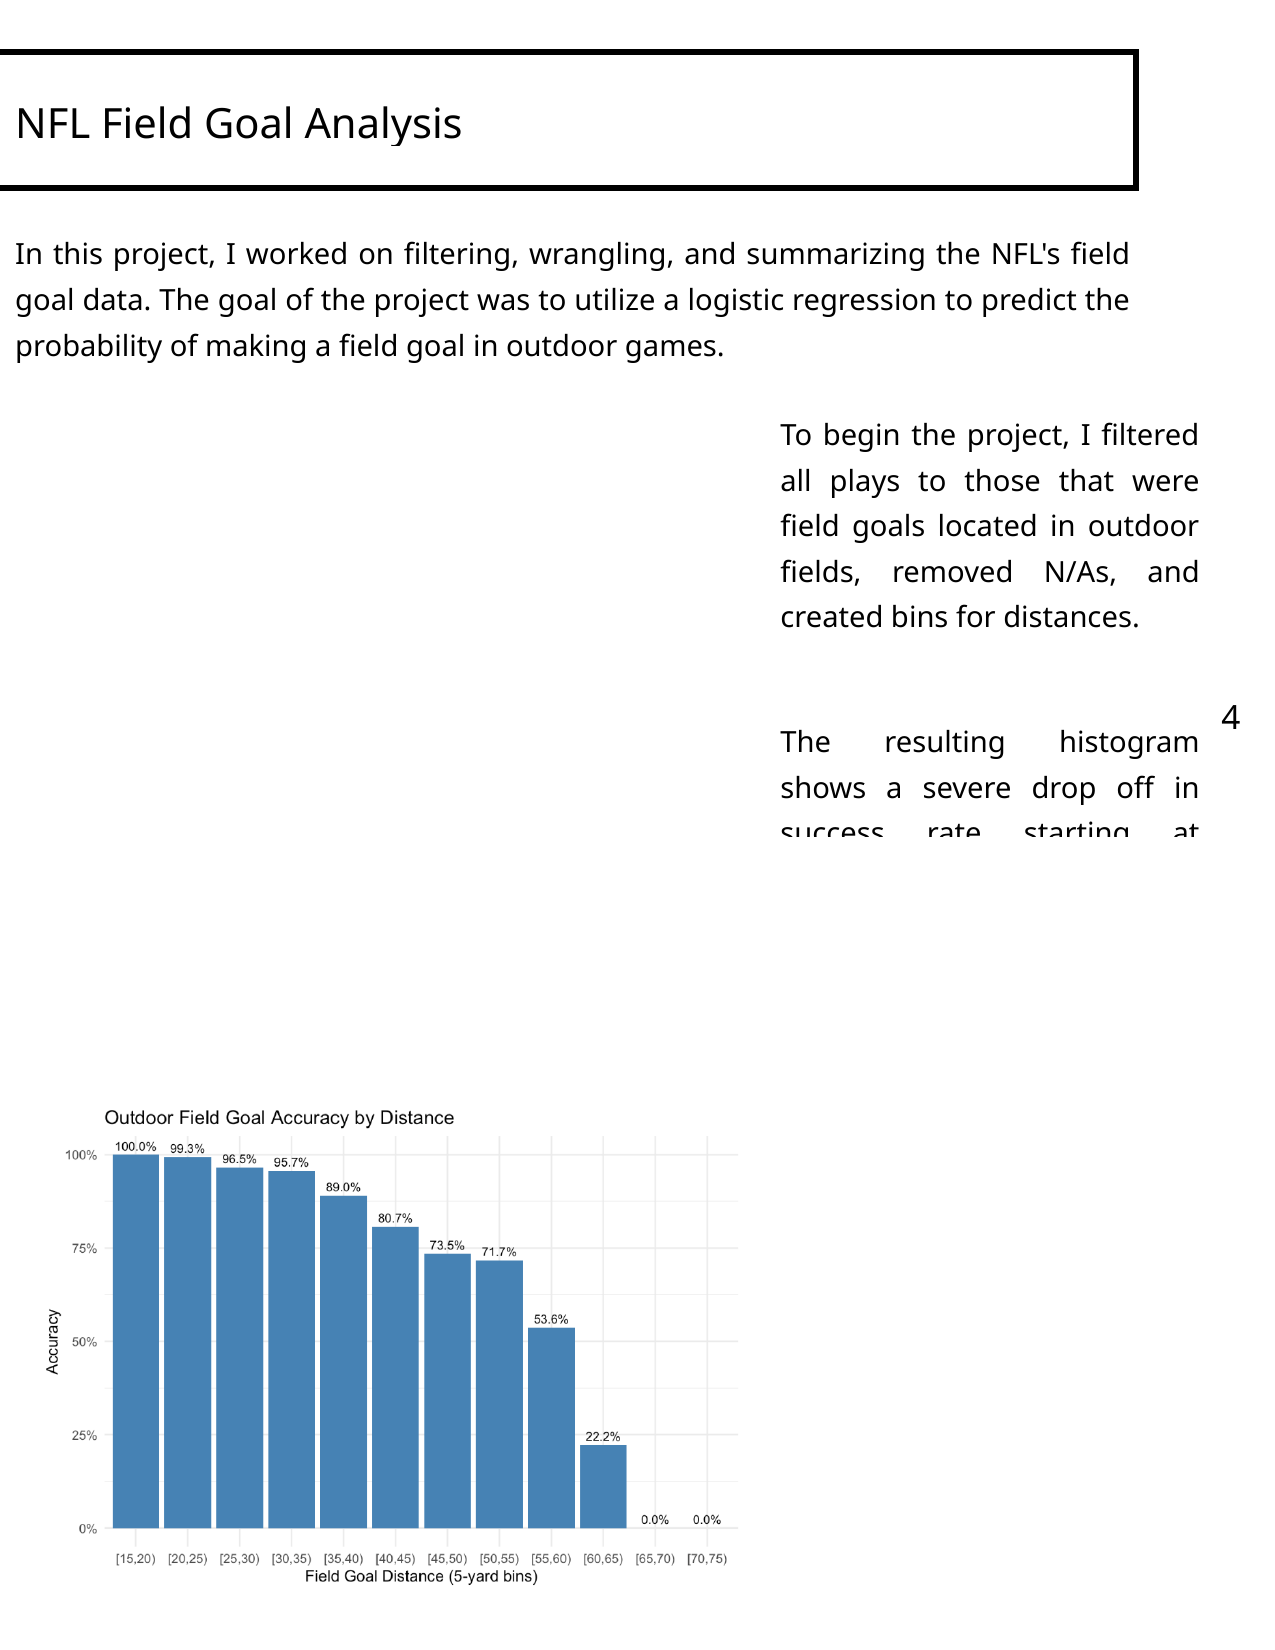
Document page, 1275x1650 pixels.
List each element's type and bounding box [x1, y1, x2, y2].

picture [38, 1103, 746, 1592]
